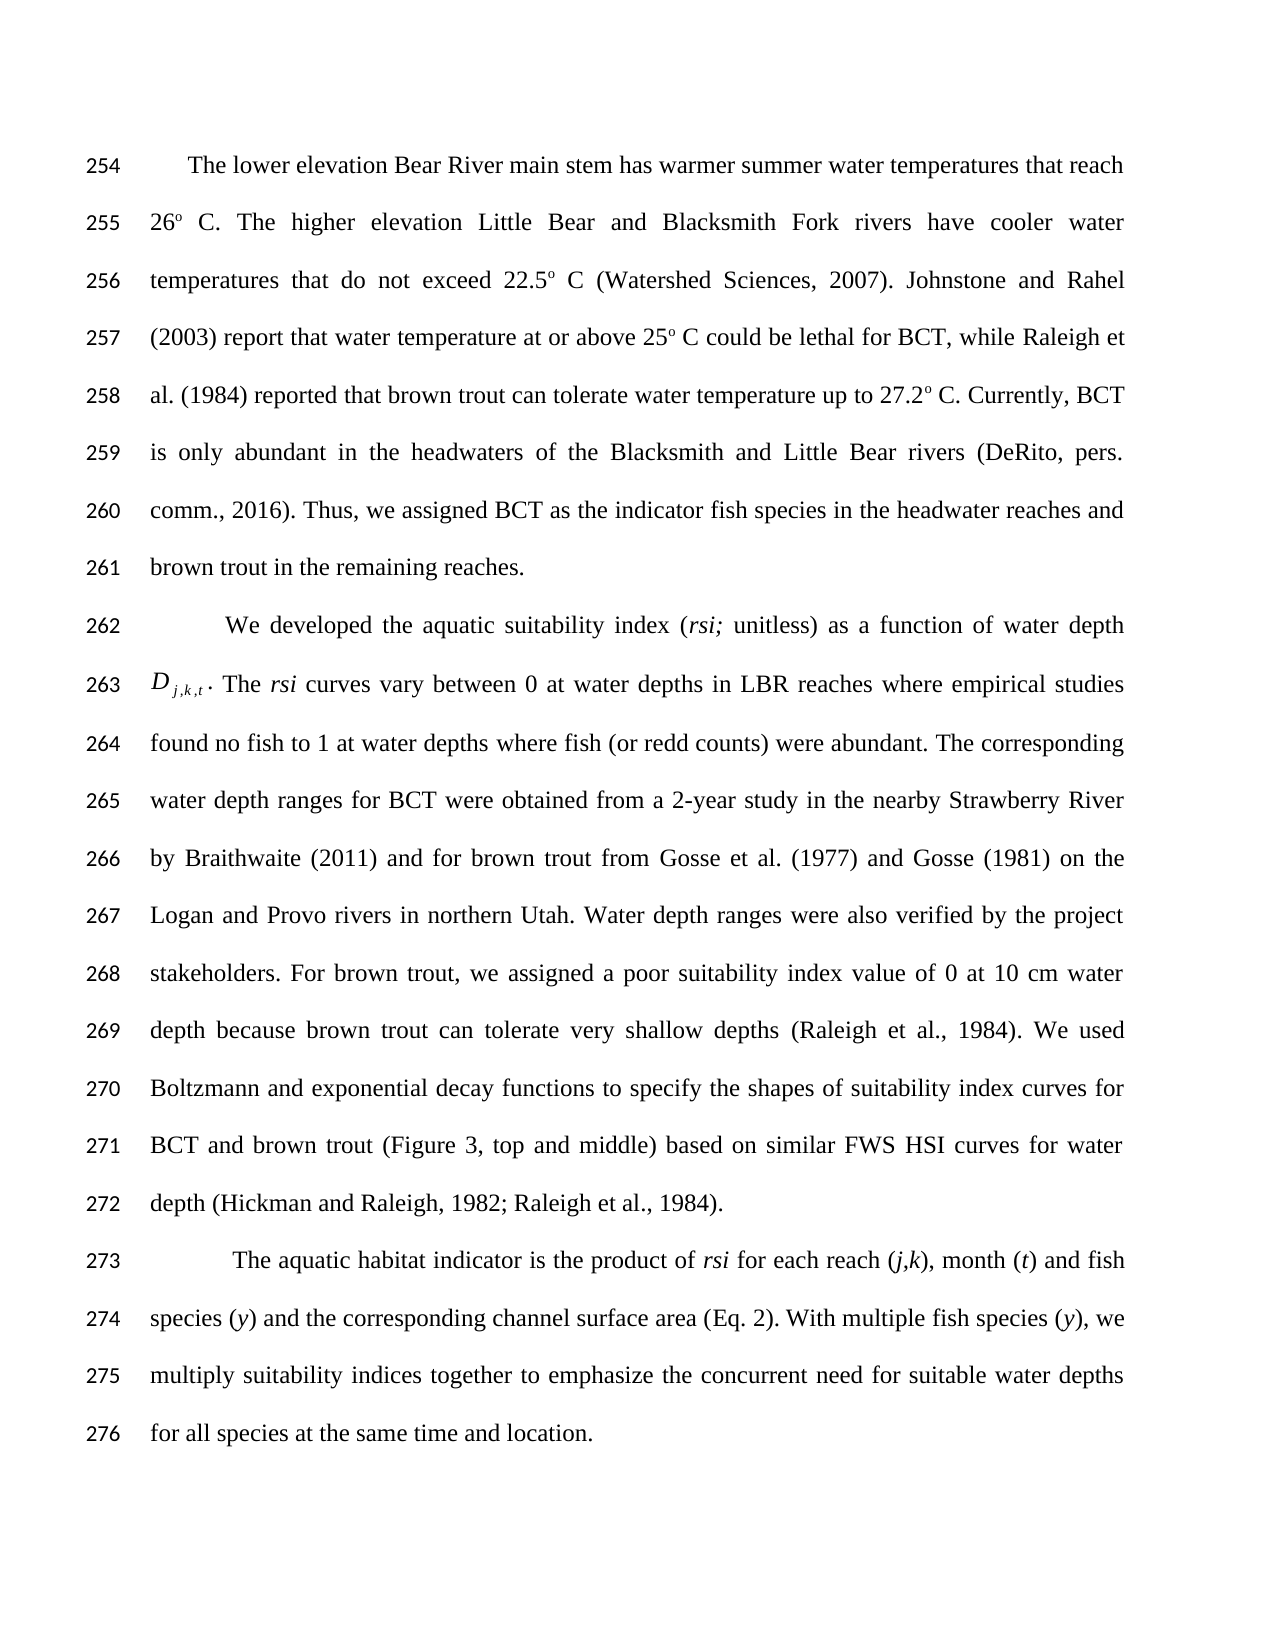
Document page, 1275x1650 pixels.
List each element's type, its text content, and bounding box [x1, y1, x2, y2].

text The aquatic habitat indicator is the product of rsi for each reach (j,k), month (t) and fish species (y) and the corresponding channel surface area (Eq. 2). With multiple fish species (y), we multiply suitability indices together to emphasize the concurrent need for suitable water depths for all species at the same time and location. [150, 1245, 1125, 1446]
text We developed the aquatic suitability index (rsi; unitless) as a function of water depth The rsi curves vary between 0 at water depths in LBR reaches where empirical studies found no fish to 1 at water depths where fish (or redd counts) were abundant. The corresponding water depth ranges for BCT were obtained from a 2-year study in the nearby Strawberry River by Braithwaite (2011) and for brown trout from Gosse et al. (1977) and Gosse (1981) on the Logan and Provo rivers in northern Utah. Water depth ranges were also verified by the project stakeholders. For brown trout, we assigned a poor suitability index value of 0 at 10 cm water depth because brown trout can tolerate very shallow depths (Raleigh et al., 1984). We used Boltzmann and exponential decay functions to specify the shapes of suitability index curves for BCT and brown trout (Figure 3, top and middle) based on similar FWS HSI curves for water depth (Hickman and Raleigh, 1982; Raleigh et al., 1984). [150, 610, 1125, 1216]
text The lower elevation Bear River main stem has warmer summer water temperatures that reach 26o C. The higher elevation Little Bear and Blacksmith Fork rivers have cooler water temperatures that do not exceed 22.5o C (Watershed Sciences, 2007). Johnstone and Rahel (2003) report that water temperature at or above 25o C could be lethal for BCT, while Raleigh et al. (1984) reported that brown trout can tolerate water temperature up to 27.2o C. Currently, BCT is only abundant in the headwaters of the Blacksmith and Little Bear rivers (DeRito, pers. comm., 2016). Thus, we assigned BCT as the indicator fish species in the headwater reaches and brown trout in the remaining reaches. [150, 150, 1125, 581]
